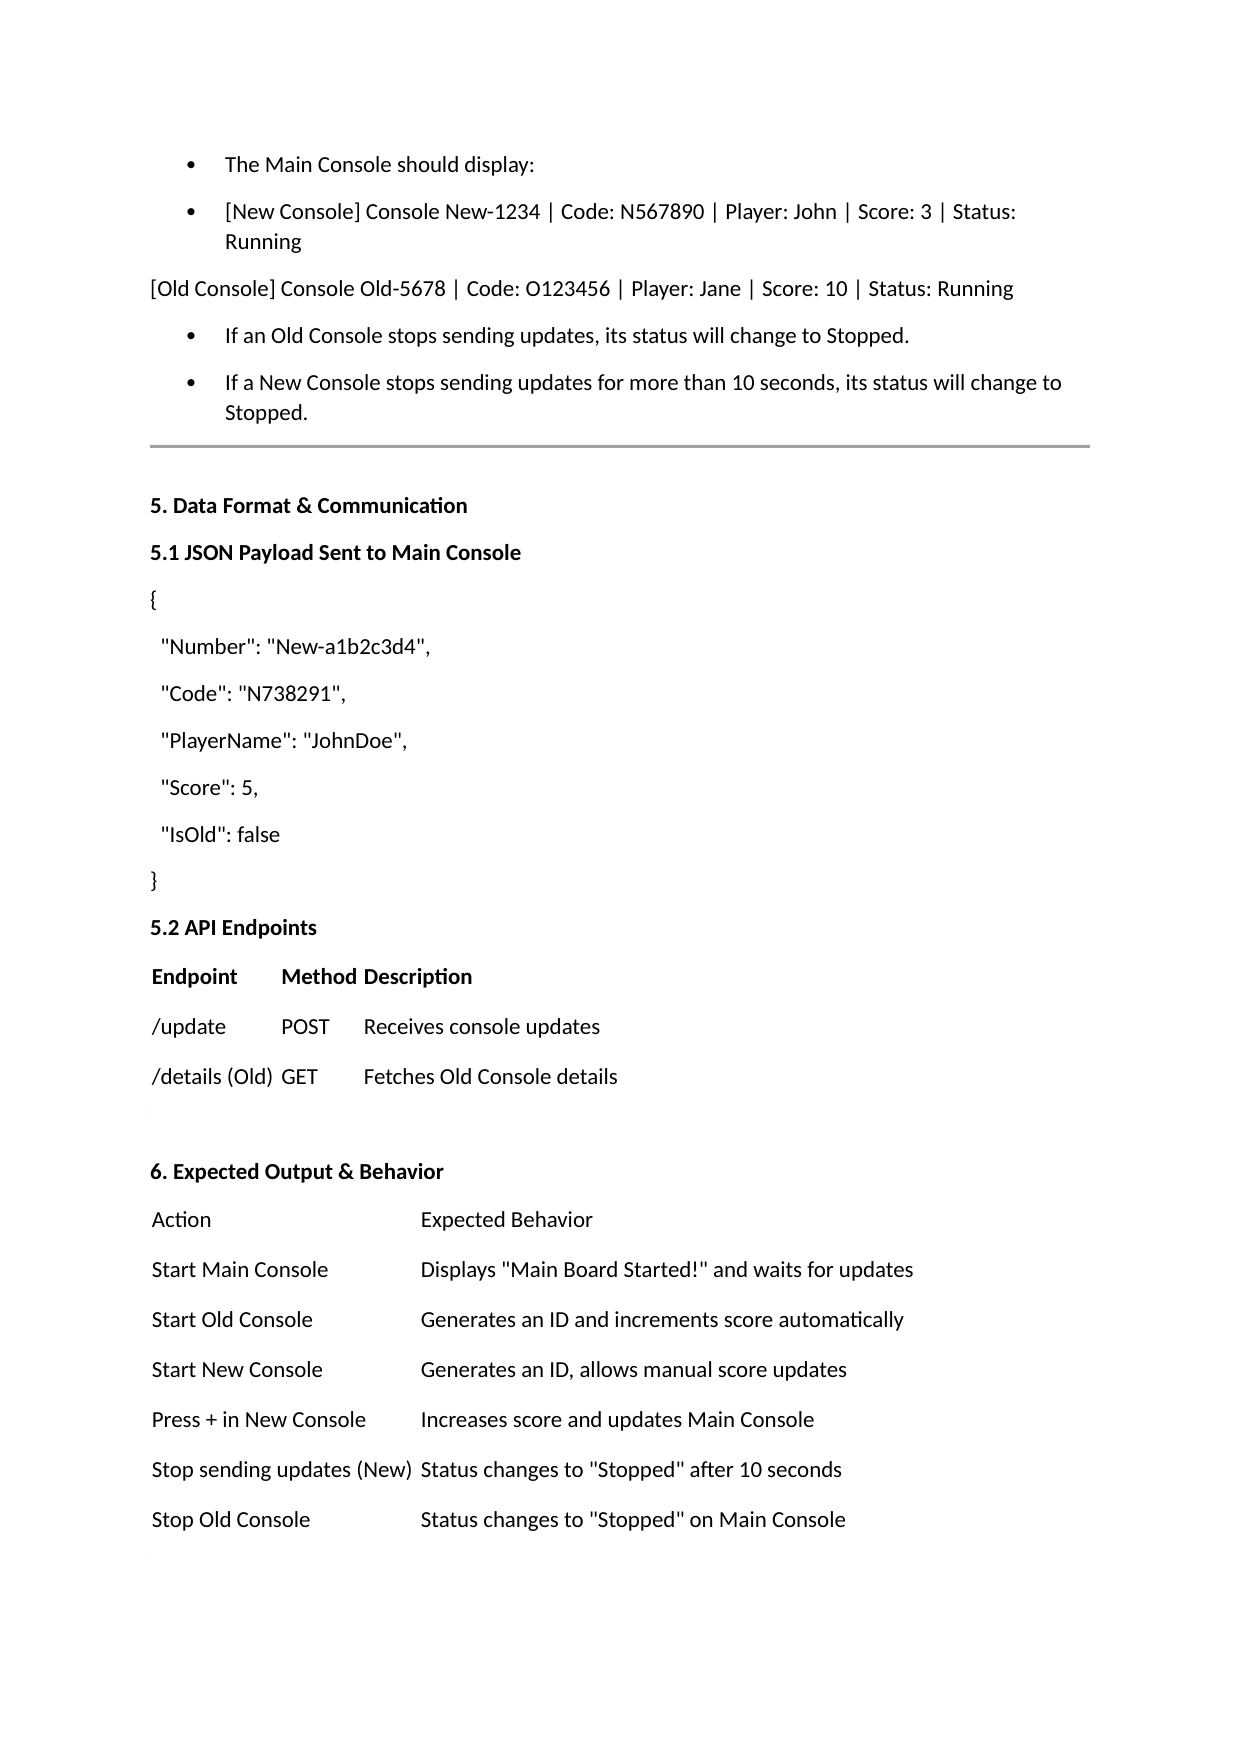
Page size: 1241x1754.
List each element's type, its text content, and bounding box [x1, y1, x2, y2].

table_header Action [150, 1204, 419, 1254]
table_header Method [280, 960, 362, 1010]
table_cell Generates an ID, allows manual score updates [419, 1354, 921, 1403]
text 5. Data Format & Communication [150, 492, 1090, 520]
table_cell /update [150, 1010, 279, 1060]
table_cell Status changes to "Stopped" on Main Console [419, 1503, 921, 1553]
table_cell /details (Old) [150, 1060, 279, 1110]
text } [150, 867, 1090, 895]
text "Score": 5, [150, 773, 1090, 801]
list [New Console] Console New-1234 | Code: N567890 | Player: John | Score: 3 | Status: Running [187, 197, 1090, 255]
text "Code": "N738291", [150, 679, 1090, 707]
table_header Endpoint [150, 960, 279, 1010]
table_cell Start Old Console [150, 1304, 419, 1353]
text [Old Console] Console Old-5678 | Code: O123456 | Player: Jane | Score: 10 | Status: Running [150, 274, 1090, 302]
text 5.1 JSON Payload Sent to Main Console [150, 538, 1090, 567]
table_cell GET [280, 1060, 362, 1110]
table_header Expected Behavior [419, 1204, 921, 1254]
list The Main Console should display: [187, 150, 1090, 178]
table_cell Receives console updates [362, 1010, 624, 1060]
table_cell Displays "Main Board Started!" and waits for updates [419, 1254, 921, 1304]
table_cell Fetches Old Console details [362, 1060, 624, 1110]
text { [150, 585, 1090, 613]
table_cell Start New Console [150, 1354, 419, 1403]
table_cell Stop Old Console [150, 1503, 419, 1553]
text "IsOld": false [150, 820, 1090, 848]
list If an Old Console stops sending updates, its status will change to Stopped. [187, 321, 1090, 349]
table_cell Stop sending updates (New) [150, 1453, 419, 1503]
table_cell Increases score and updates Main Console [419, 1404, 921, 1453]
text 5.2 API Endpoints [150, 913, 1090, 942]
table_cell Press + in New Console [150, 1404, 419, 1453]
table_cell Status changes to "Stopped" after 10 seconds [419, 1453, 921, 1503]
text 6. Expected Output & Behavior [150, 1157, 1090, 1185]
table_cell Generates an ID and increments score automatically [419, 1304, 921, 1353]
table_header Description [362, 960, 624, 1010]
text "Number": "New-a1b2c3d4", [150, 632, 1090, 660]
text "PlayerName": "JohnDoe", [150, 726, 1090, 754]
list If a New Console stops sending updates for more than 10 seconds, its status will change to Stopped. [187, 368, 1090, 426]
table_cell POST [280, 1010, 362, 1060]
table_cell Start Main Console [150, 1254, 419, 1304]
